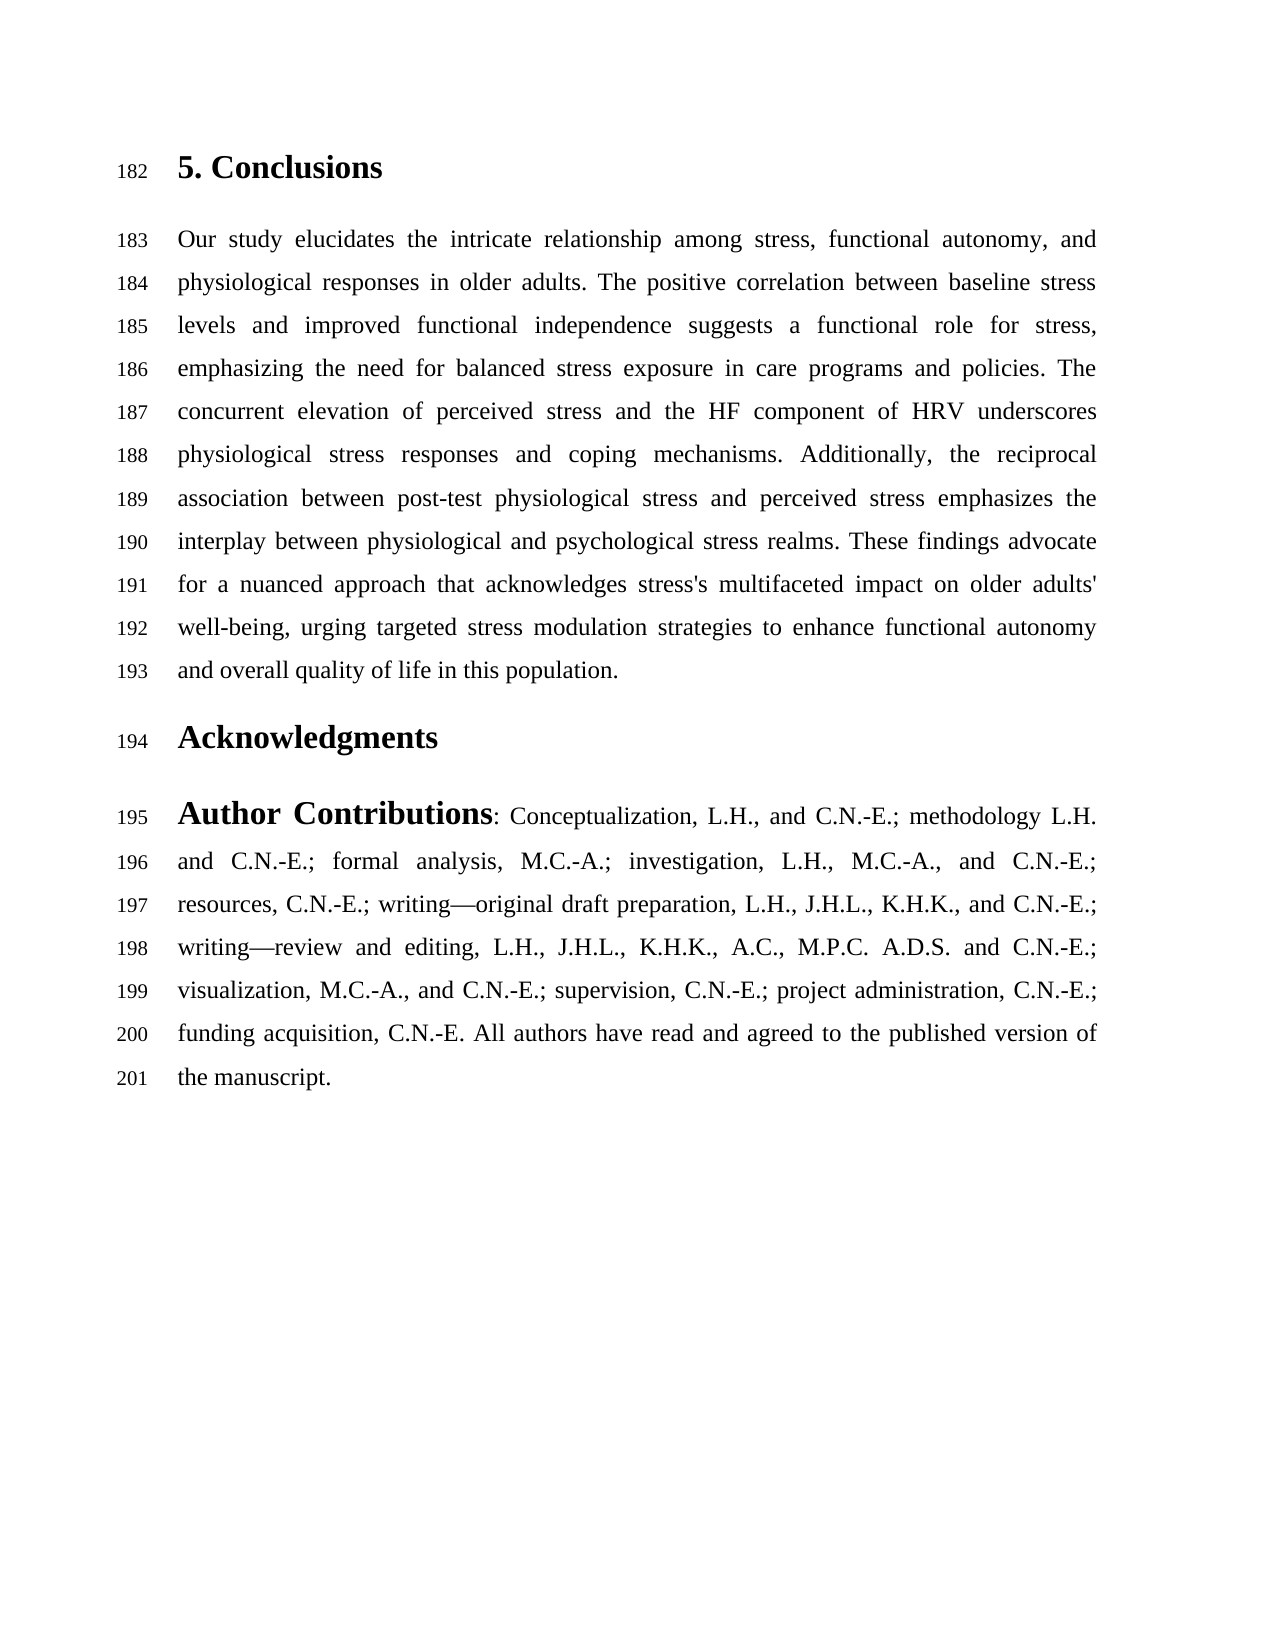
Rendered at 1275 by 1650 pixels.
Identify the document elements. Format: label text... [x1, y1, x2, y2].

text Our study elucidates the intricate relationship among stress, functional autonomy, and physiological responses in older adults. The positive correlation between baseline stress levels and improved functional independence suggests a functional role for stress, emphasizing the need for balanced stress exposure in care programs and policies. The concurrent elevation of perceived stress and the HF component of HRV underscores physiological stress responses and coping mechanisms. Additionally, the reciprocal association between post-test physiological stress and perceived stress emphasizes the interplay between physiological and psychological stress realms. These findings advocate for a nuanced approach that acknowledges stress's multifaceted impact on older adults' well-being, urging targeted stress modulation strategies to enhance functional autonomy and overall quality of life in this population. [177, 224, 1098, 684]
text 5. Conclusions [177, 148, 1098, 186]
text Author Contributions: Conceptualization, L.H., and C.N.-E.; methodology L.H. and C.N.-E.; formal analysis, M.C.-A.; investigation, L.H., M.C.-A., and C.N.-E.; resources, C.N.-E.; writing—original draft preparation, L.H., J.H.L., K.H.K., and C.N.-E.; writing—review and editing, L.H., J.H.L., K.H.K., A.C., M.P.C. A.D.S. and C.N.-E.; visualization, M.C.-A., and C.N.-E.; supervision, C.N.-E.; project administration, C.N.-E.; funding acquisition, C.N.-E. All authors have read and agreed to the published version of the manuscript. [177, 793, 1098, 1090]
text Acknowledgments [177, 717, 1098, 755]
